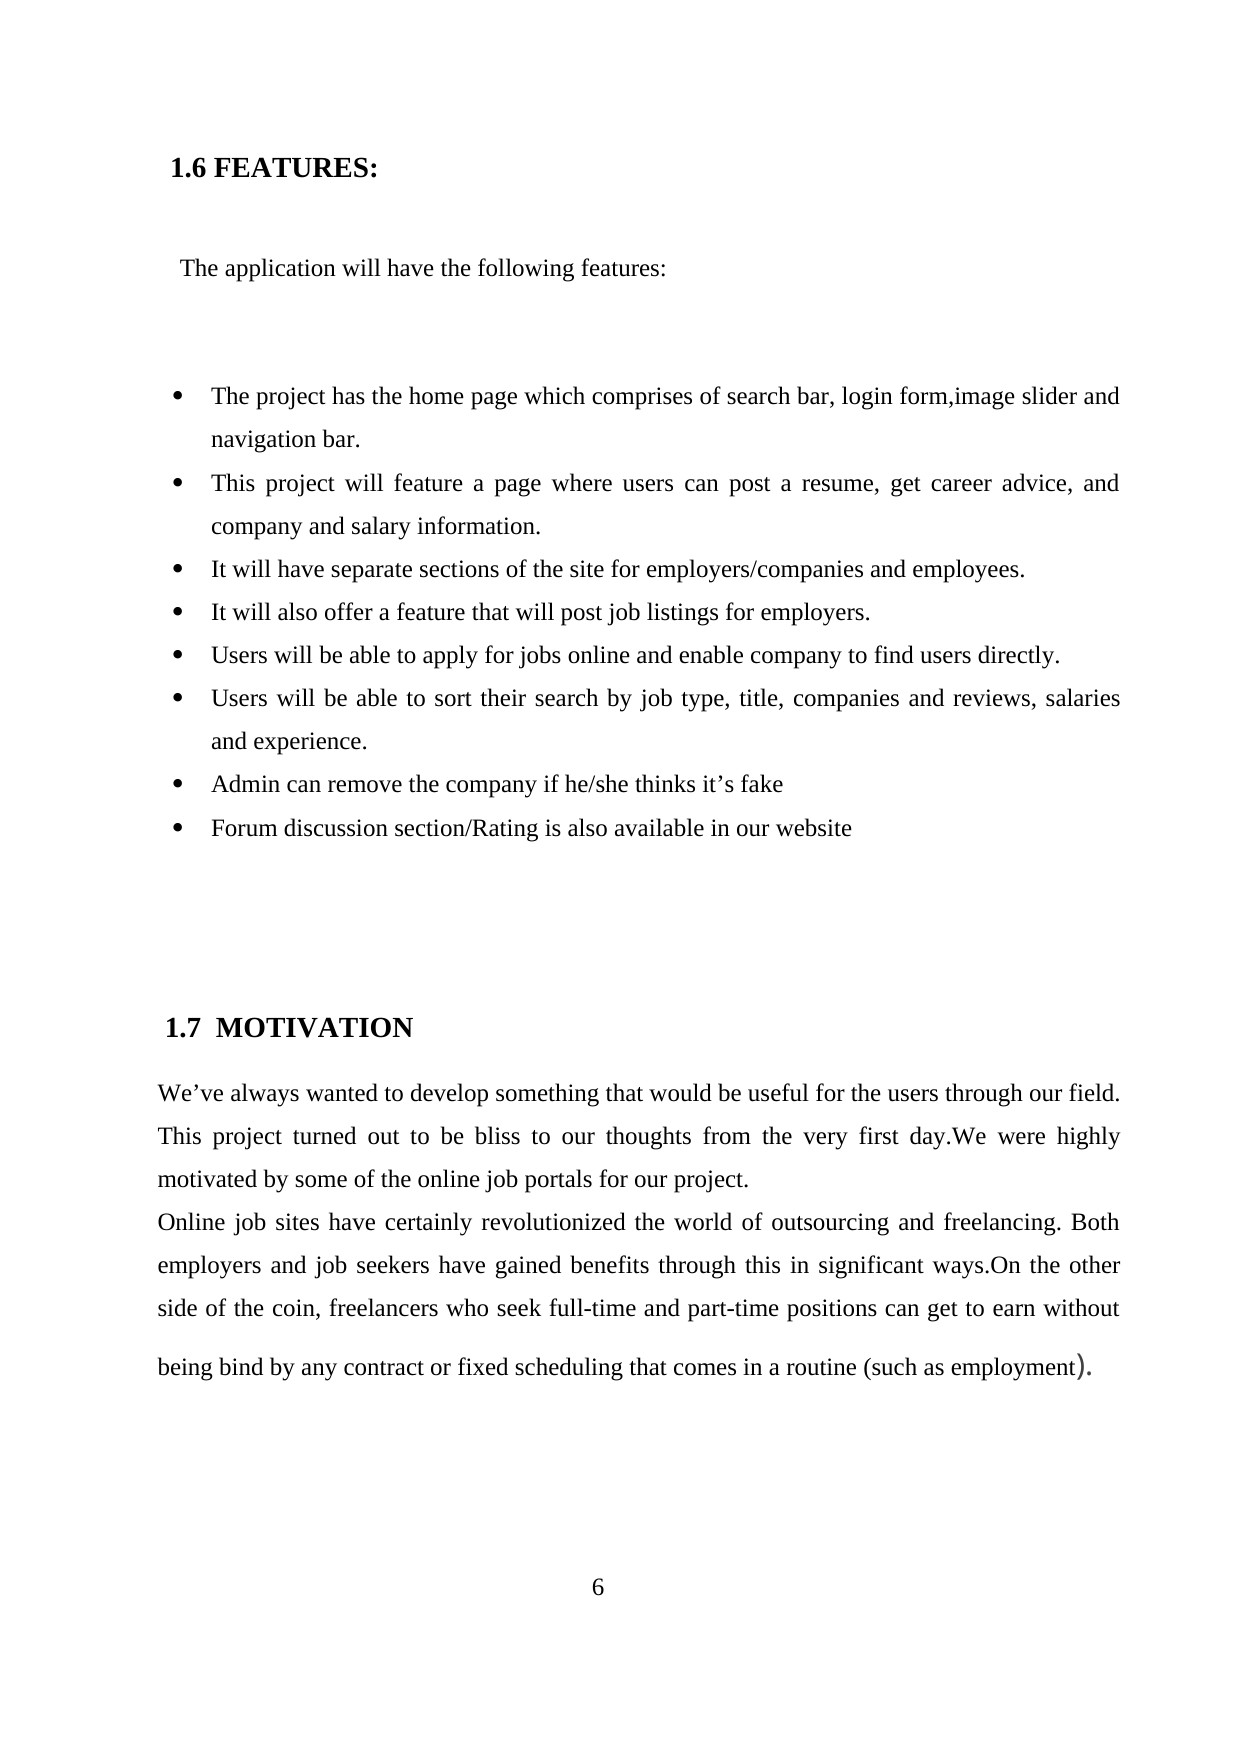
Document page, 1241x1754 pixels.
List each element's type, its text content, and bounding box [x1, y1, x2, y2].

text The application will have the following features: [98, 253, 1121, 282]
list We’ve always wanted to develop something that would be useful for the users through our field. This project turned out to be bliss to our thoughts from the very first day.We were highly motivated by some of the online job portals for our project. [157, 1078, 1121, 1193]
subtitle 1.6 FEATURES: [60, 150, 1121, 183]
list Users will be able to sort their search by job type, title, companies and reviews, salaries and experience. [173, 683, 1121, 755]
list Online job sites have certainly revolutionized the world of outsourcing and freelancing. Both employers and job seekers have gained benefits through this in significant ways.On the other side of the coin, freelancers who seek full-time and part-time positions can get to earn without being bind by any contract or fixed scheduling that comes in a routine (such as employment). [157, 1207, 1121, 1384]
list Users will be able to apply for jobs online and enable company to find users directly. [173, 640, 1121, 669]
list Admin can remove the company if he/she thinks it’s fake [173, 769, 1121, 798]
list It will also offer a feature that will post job listings for employers. [173, 597, 1121, 626]
subtitle 1.7 MOTIVATION [82, 1011, 1121, 1044]
list The project has the home page which comprises of search bar, login form,image slider and navigation bar. [173, 381, 1121, 453]
text 6 [510, 1572, 1121, 1601]
list It will have separate sections of the site for employers/companies and employees. [173, 554, 1121, 583]
list This project will feature a page where users can post a resume, get career advice, and company and salary information. [173, 468, 1121, 539]
list Forum discussion section/Rating is also available in our website [173, 813, 1121, 841]
